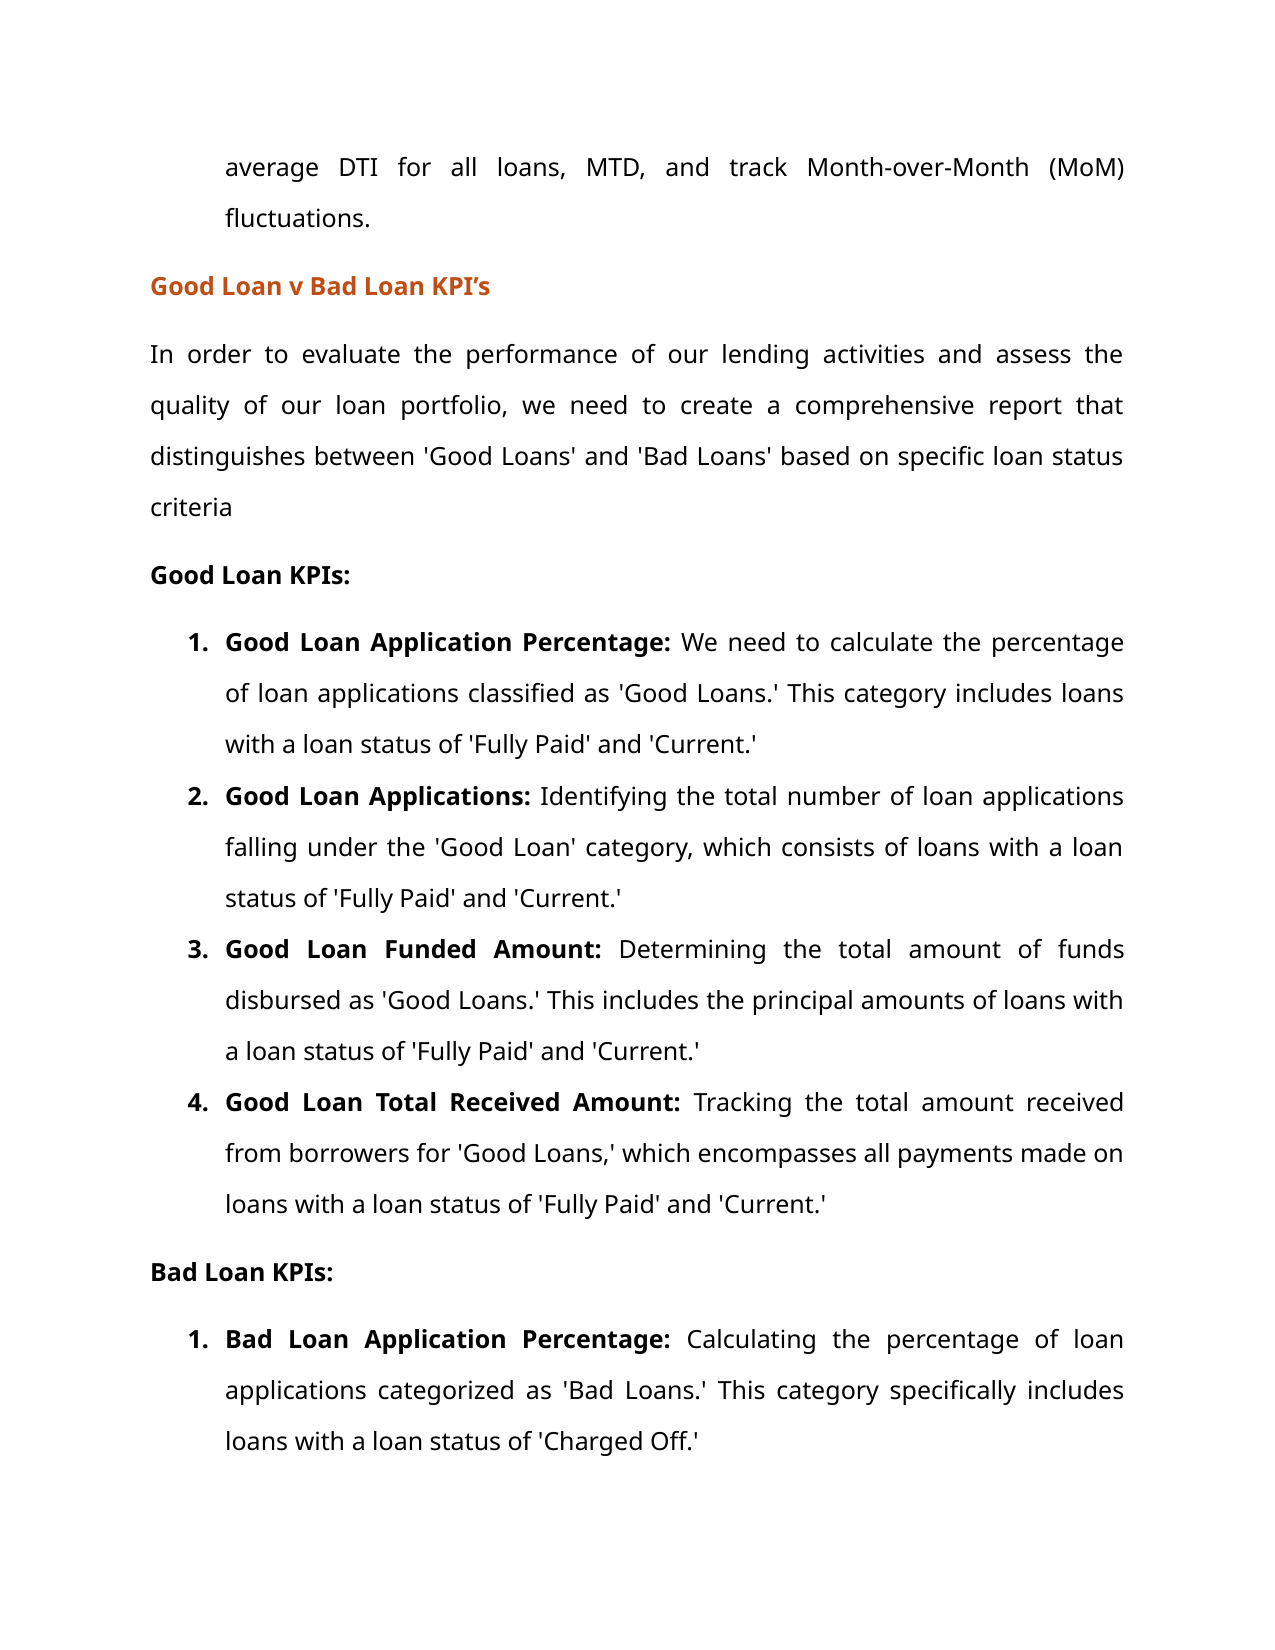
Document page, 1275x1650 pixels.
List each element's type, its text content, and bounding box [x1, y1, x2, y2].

text In order to evaluate the performance of our lending activities and assess the quality of our loan portfolio, we need to create a comprehensive report that distinguishes between 'Good Loans' and 'Bad Loans' based on specific loan status criteria [150, 336, 1125, 524]
list Bad Loan Application Percentage: Calculating the percentage of loan applications categorized as 'Bad Loans.' This category specifically includes loans with a loan status of 'Charged Off.' [187, 1322, 1125, 1458]
text Good Loan KPIs: [150, 557, 1125, 591]
text Bad Loan KPIs: [150, 1254, 1125, 1288]
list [187, 150, 1125, 235]
text Good Loan v Bad Loan KPI’s [150, 269, 1125, 303]
list Good Loan Funded Amount: Determining the total amount of funds disbursed as 'Good Loans.' This includes the principal amounts of loans with a loan status of 'Fully Paid' and 'Current.' [187, 931, 1125, 1067]
list Good Loan Application Percentage: We need to calculate the percentage of loan applications classified as 'Good Loans.' This category includes loans with a loan status of 'Fully Paid' and 'Current.' [187, 625, 1125, 761]
list Good Loan Applications: Identifying the total number of loan applications falling under the 'Good Loan' category, which consists of loans with a loan status of 'Fully Paid' and 'Current.' [187, 778, 1125, 914]
list Good Loan Total Received Amount: Tracking the total amount received from borrowers for 'Good Loans,' which encompasses all payments made on loans with a loan status of 'Fully Paid' and 'Current.' [187, 1084, 1125, 1221]
